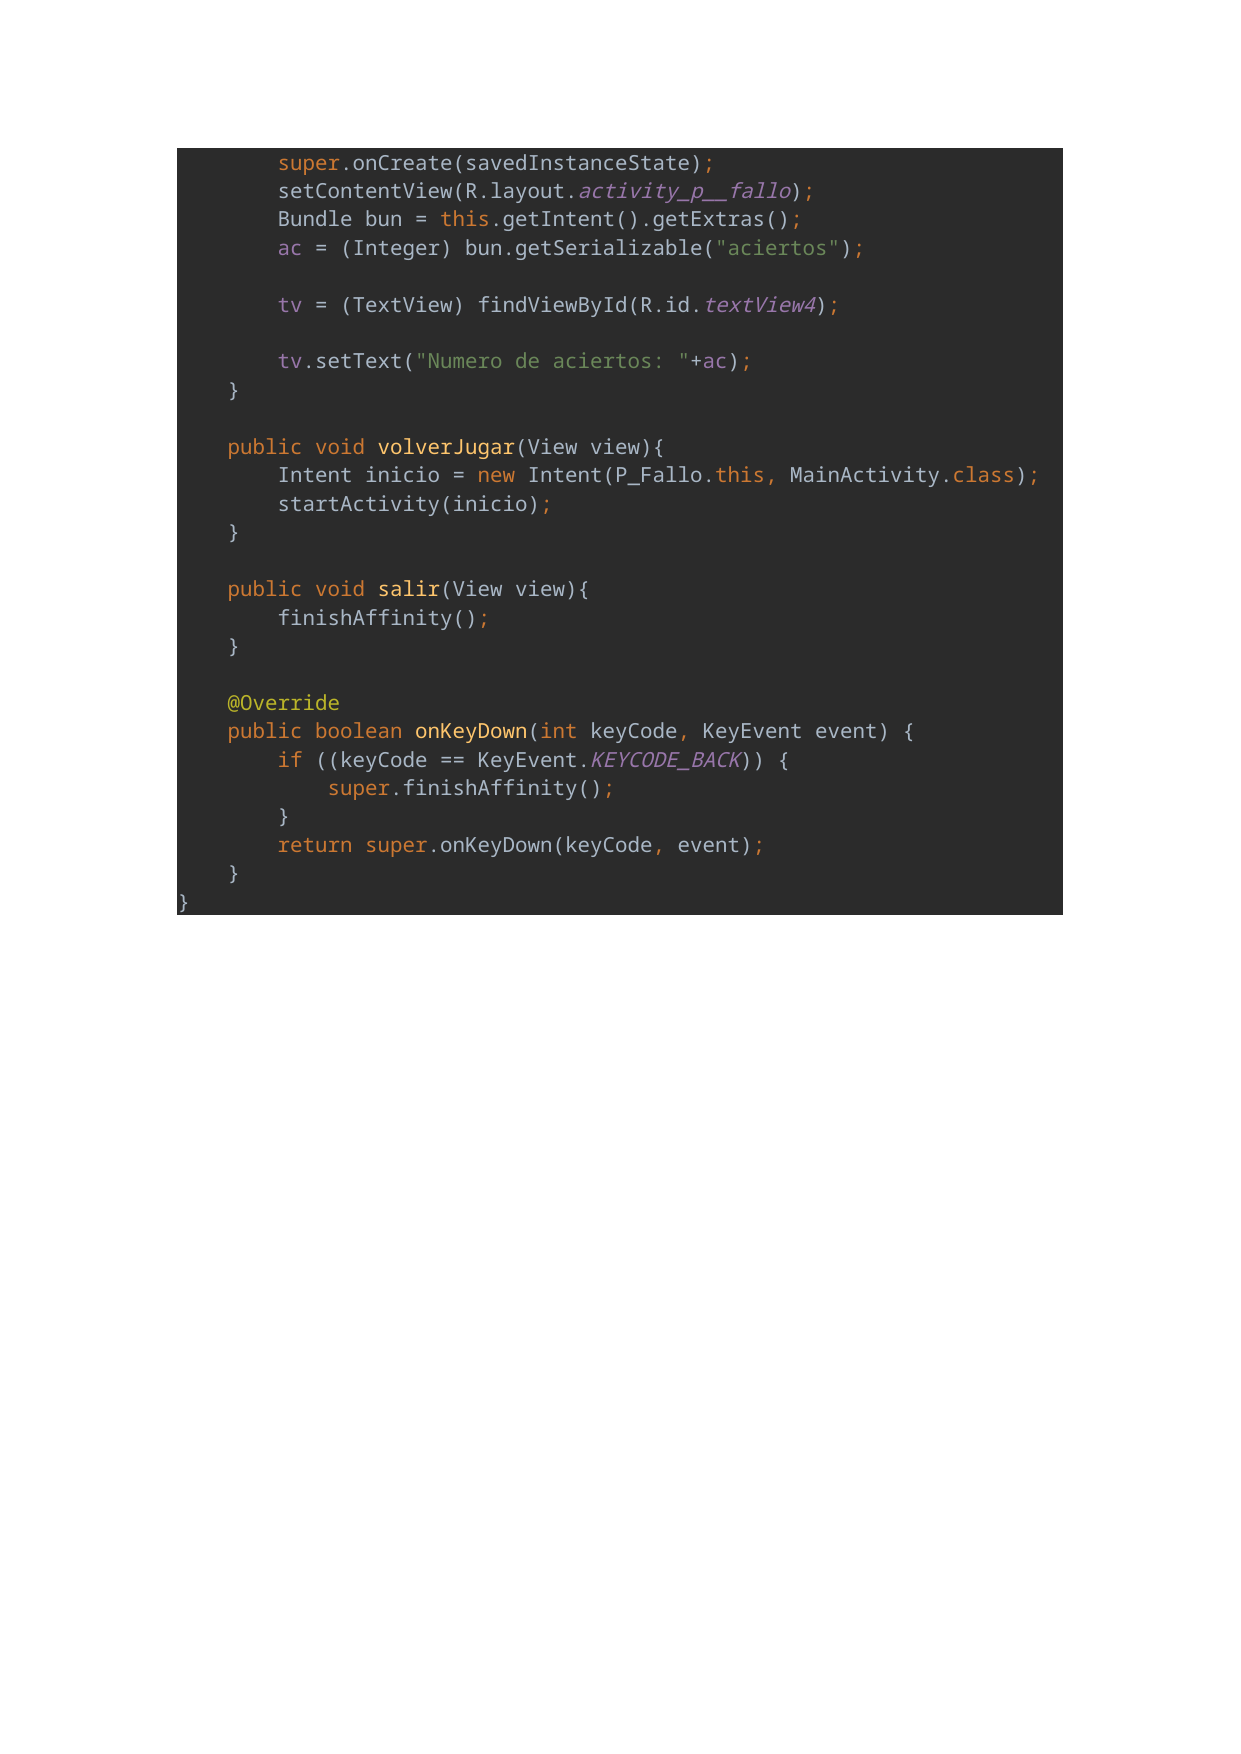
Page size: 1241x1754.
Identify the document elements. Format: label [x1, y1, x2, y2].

text [177, 148, 1063, 915]
